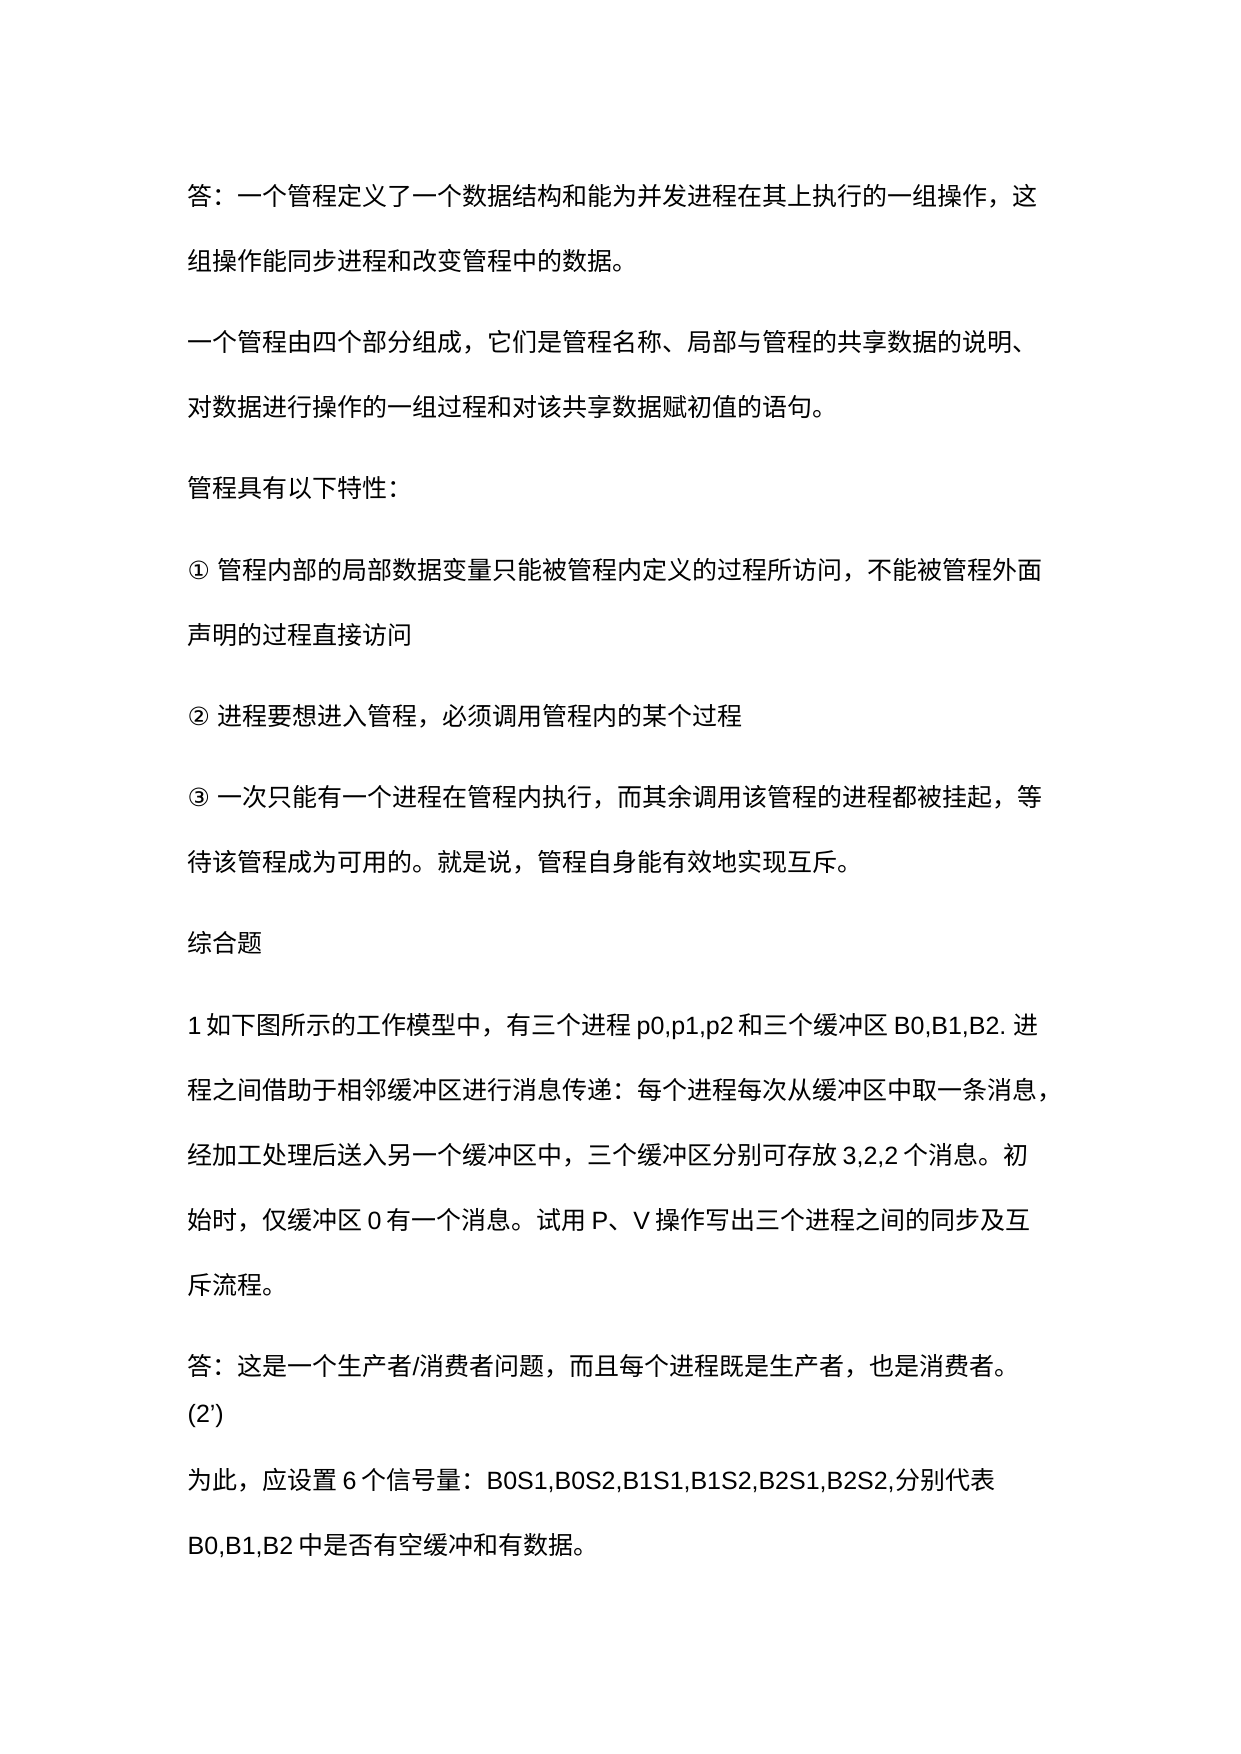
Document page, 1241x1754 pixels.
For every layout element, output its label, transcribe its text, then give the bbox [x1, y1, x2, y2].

text 答：这是一个生产者/消费者问题，而且每个进程既是生产者，也是消费者。(2’) [187, 1332, 1053, 1429]
text 1如下图所示的工作模型中，有三个进程p0,p1,p2和三个缓冲区B0,B1,B2. 进程之间借助于相邻缓冲区进行消息传递：每个进程每次从缓冲区中取一条消息，经加工处理后送入另一个缓冲区中，三个缓冲区分别可存放3,2,2个消息。初始时，仅缓冲区0有一个消息。试用P、V操作写出三个进程之间的同步及互斥流程。 [187, 991, 1053, 1316]
text ② 进程要想进入管程，必须调用管程内的某个过程 [187, 682, 1053, 747]
text ③ 一次只能有一个进程在管程内执行，而其余调用该管程的进程都被挂起，等待该管程成为可用的。就是说，管程自身能有效地实现互斥。 [187, 763, 1053, 893]
text 综合题 [187, 909, 1053, 974]
text 答：一个管程定义了一个数据结构和能为并发进程在其上执行的一组操作，这组操作能同步进程和改变管程中的数据。 [187, 162, 1053, 292]
text 为此，应设置6个信号量：B0S1,B0S2,B1S1,B1S2,B2S1,B2S2,分别代表B0,B1,B2中是否有空缓冲和有数据。 [187, 1446, 1053, 1576]
text 管程具有以下特性： [187, 454, 1053, 519]
text ① 管程内部的局部数据变量只能被管程内定义的过程所访问，不能被管程外面声明的过程直接访问 [187, 536, 1053, 666]
text 一个管程由四个部分组成，它们是管程名称、局部与管程的共享数据的说明、对数据进行操作的一组过程和对该共享数据赋初值的语句。 [187, 308, 1053, 438]
